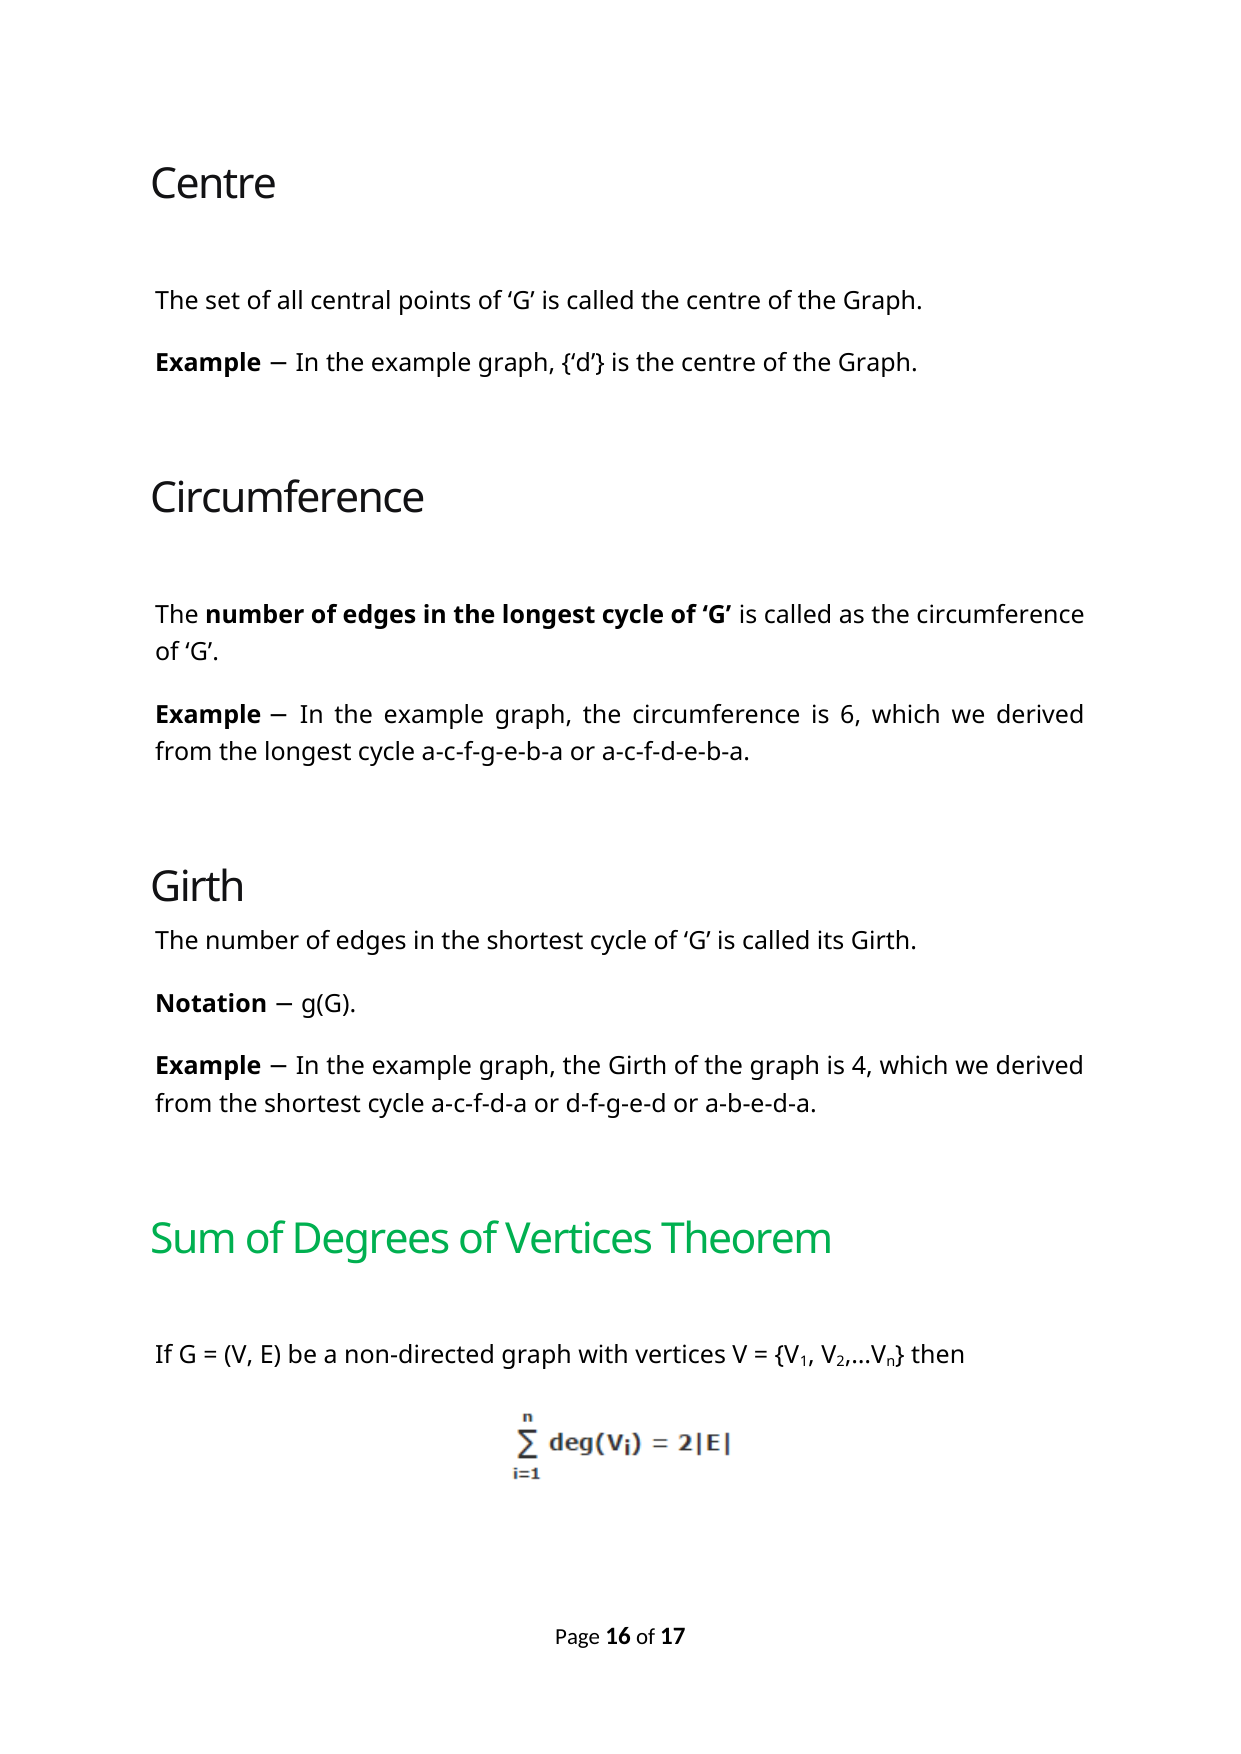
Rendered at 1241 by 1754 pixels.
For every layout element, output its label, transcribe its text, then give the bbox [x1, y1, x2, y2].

text If G = (V, E) be a non-directed graph with vertices V = {V1, V2,…Vn} then [155, 1333, 1085, 1371]
subtitle Girth [150, 856, 1085, 914]
text The number of edges in the longest cycle of ‘G’ is called as the circumference of ‘G’. [155, 593, 1085, 668]
subtitle Circumference [150, 467, 1085, 525]
text Example − In the example graph, the Girth of the graph is 4, which we derived from the shortest cycle a-c-f-d-a or d-f-g-e-d or a-b-e-d-a. [155, 1044, 1085, 1119]
text Example − In the example graph, {‘d’} is the centre of the Graph. [155, 341, 1085, 379]
text The number of edges in the shortest cycle of ‘G’ is called its Girth. [155, 919, 1085, 957]
picture [491, 1395, 745, 1484]
subtitle Centre [150, 153, 1085, 211]
subtitle Sum of Degrees of Vertices Theorem [150, 1208, 1085, 1266]
text The set of all central points of ‘G’ is called the centre of the Graph. [155, 279, 1085, 316]
text Example − In the example graph, the circumference is 6, which we derived from the longest cycle a-c-f-g-e-b-a or a-c-f-d-e-b-a. [155, 693, 1085, 768]
text Notation − g(G). [155, 982, 1085, 1019]
